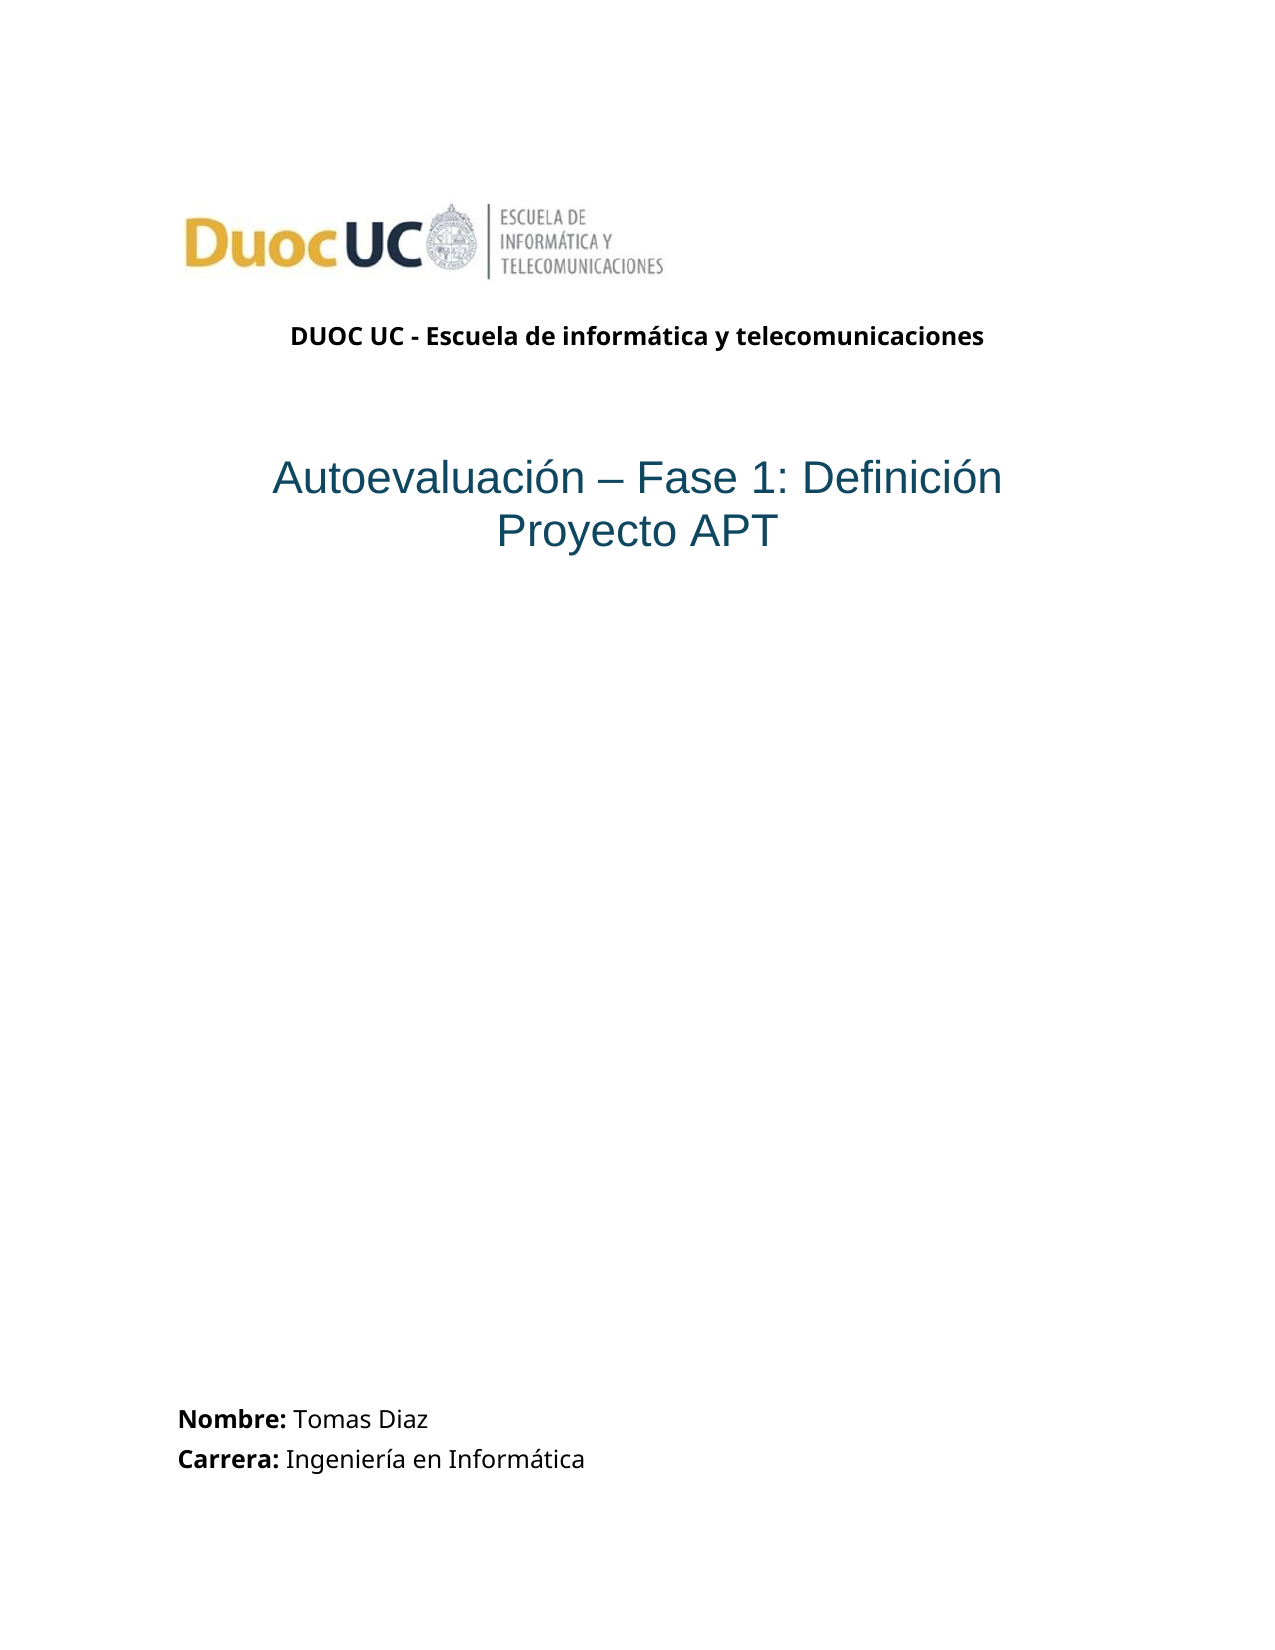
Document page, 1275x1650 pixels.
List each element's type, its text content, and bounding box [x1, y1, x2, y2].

subtitle Autoevaluación – Fase 1: Definición Proyecto APT [177, 451, 1098, 556]
text DUOC UC - Escuela de informática y telecomunicaciones [177, 318, 1098, 352]
picture [177, 186, 677, 297]
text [177, 1402, 1098, 1475]
